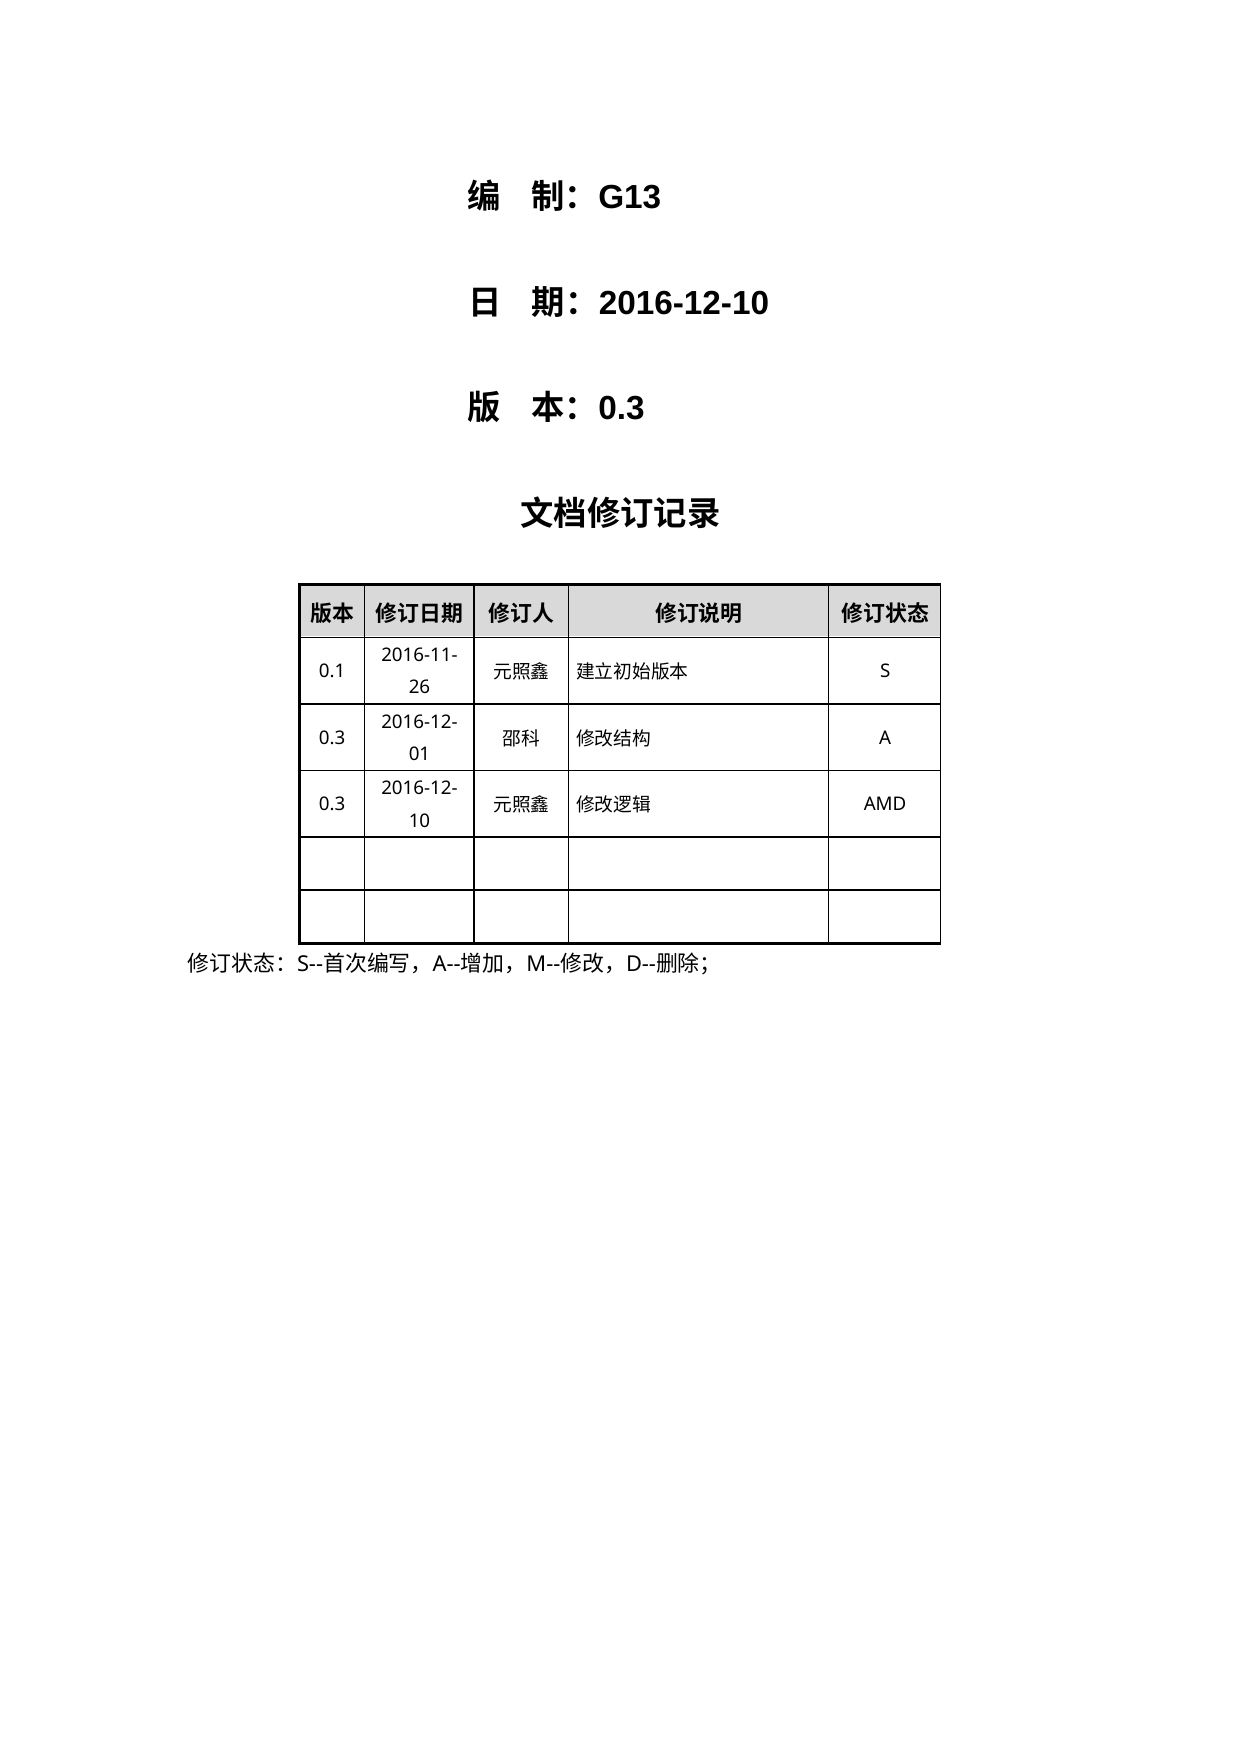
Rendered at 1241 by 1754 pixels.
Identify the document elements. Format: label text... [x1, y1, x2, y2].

table_header 版本 [301, 586, 364, 636]
table_header 修订状态 [829, 586, 940, 636]
table_cell 2016-11-26 [365, 638, 473, 703]
table_cell [829, 891, 940, 942]
table_cell AMD [829, 771, 940, 836]
table_header 修订日期 [365, 586, 473, 636]
text 编 制：G13 [468, 162, 1053, 227]
table_cell 修改逻辑 [569, 771, 828, 836]
table_cell 2016-12-01 [365, 705, 473, 769]
table_cell 0.3 [301, 771, 364, 836]
table_cell [365, 891, 473, 942]
table_cell S [829, 638, 940, 703]
text 日 期：2016-12-10 [187, 267, 1053, 332]
text 修订状态：S--首次编写，A--增加，M--修改，D--删除； [187, 945, 1053, 978]
table_cell 2016-12-10 [365, 771, 473, 836]
table_cell [569, 891, 828, 942]
table_header 修订说明 [569, 586, 828, 636]
table_cell [569, 838, 828, 889]
table_cell A [829, 705, 940, 769]
table_cell 0.1 [301, 638, 364, 703]
text 版 本：0.3 [468, 373, 1053, 438]
table_cell 修改结构 [569, 705, 828, 769]
table_cell 建立初始版本 [569, 638, 828, 703]
table_cell 元照鑫 [475, 771, 568, 836]
table_cell 元照鑫 [475, 638, 568, 703]
table_cell [829, 838, 940, 889]
table_cell 0.3 [301, 705, 364, 769]
table_cell [365, 838, 473, 889]
table_cell [475, 838, 568, 889]
table_header 修订人 [475, 586, 568, 636]
table_cell [475, 891, 568, 942]
text 文档修订记录 [187, 478, 1053, 543]
table_cell [301, 838, 364, 889]
table_cell [301, 891, 364, 942]
table_cell 邵科 [475, 705, 568, 769]
